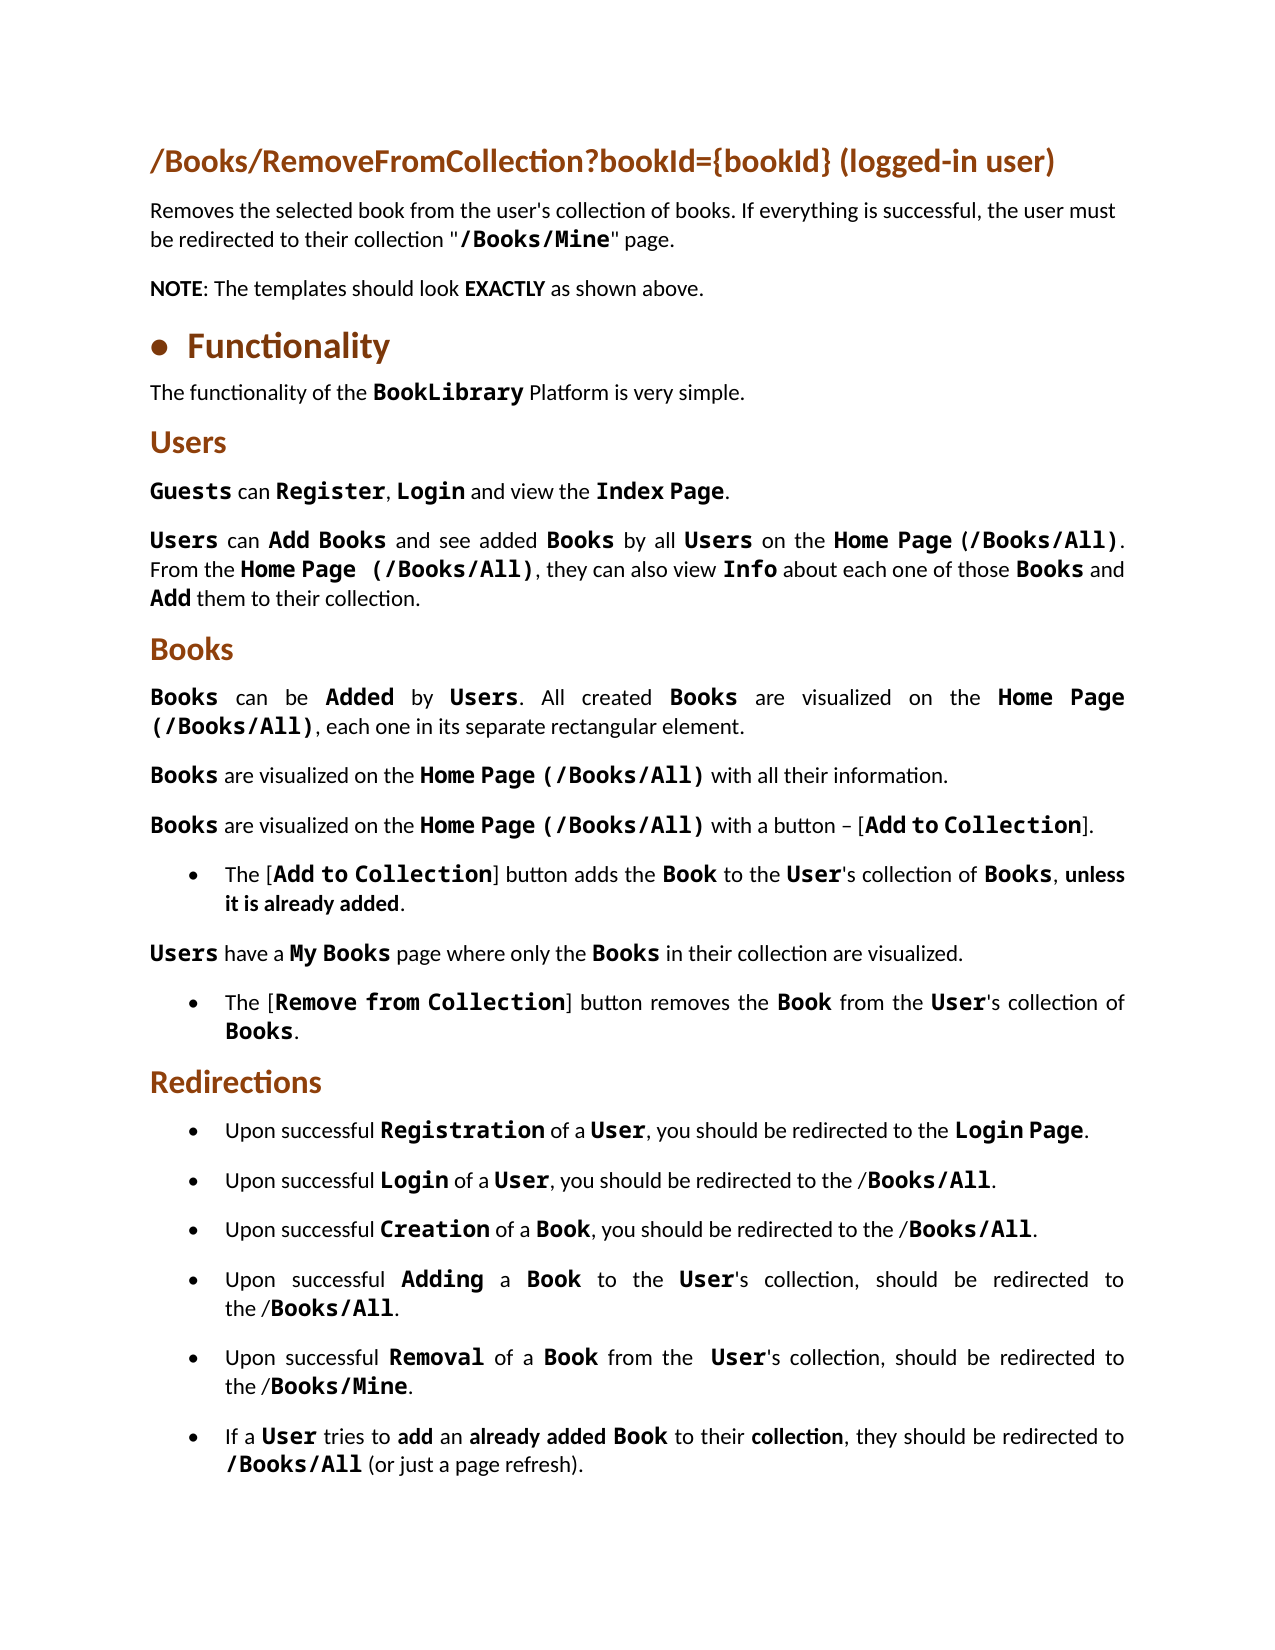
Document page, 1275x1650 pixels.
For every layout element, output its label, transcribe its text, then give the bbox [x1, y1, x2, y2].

text Redirections [150, 1070, 1125, 1099]
list Upon successful Removal of a Book from the User's collection, should be redirected to the /Books/Mine. [187, 1343, 1125, 1400]
text Guests can Register, Login and view the Index Page. [150, 476, 1125, 505]
text Removes the selected book from the user's collection of books. If everything is successful, the user must be redirected to their collection "/Books/Mine" page. [150, 195, 1125, 253]
text Users [150, 431, 1125, 459]
text Books can be Added by Users. All created Books are visualized on the Home Page (/Books/All), each one in its separate rectangular element. [150, 682, 1125, 740]
text Books [150, 637, 1125, 666]
text Books are visualized on the Home Page (/Books/All) with all their information. [150, 761, 1125, 789]
text Users have a My Books page where only the Books in their collection are visualized. [150, 938, 1125, 967]
list Functionality [150, 336, 1125, 364]
list Upon successful Creation of a Book, you should be redirected to the /Books/All. [187, 1215, 1125, 1244]
list Upon successful Registration of a User, you should be redirected to the Login Page. [187, 1116, 1125, 1144]
list If a User tries to add an already added Book to their collection, they should be redirected to /Books/All (or just a page refresh). [187, 1421, 1125, 1479]
list The [Add to Collection] button adds the Book to the User's collection of Books, unless it is already added. [187, 860, 1125, 917]
text Books are visualized on the Home Page (/Books/All) with a button – [Add to Collection]. [150, 810, 1125, 839]
list Upon successful Adding a Book to the User's collection, should be redirected to the /Books/All. [187, 1264, 1125, 1322]
text /Books/RemoveFromCollection?bookId={bookId} (logged-in user) [150, 150, 1125, 179]
text The functionality of the BookLibrary Platform is very simple. [150, 377, 1125, 406]
list Upon successful Login of a User, you should be redirected to the /Books/All. [187, 1165, 1125, 1194]
list The [Remove from Collection] button removes the Book from the User's collection of Books. [187, 988, 1125, 1045]
text Users can Add Books and see added Books by all Users on the Home Page (/Books/All). From the Home Page (/Books/All), they can also view Info about each one of those Books and Add them to their collection. [150, 526, 1125, 612]
text NOTE: The templates should look EXACTLY as shown above. [150, 274, 1125, 302]
